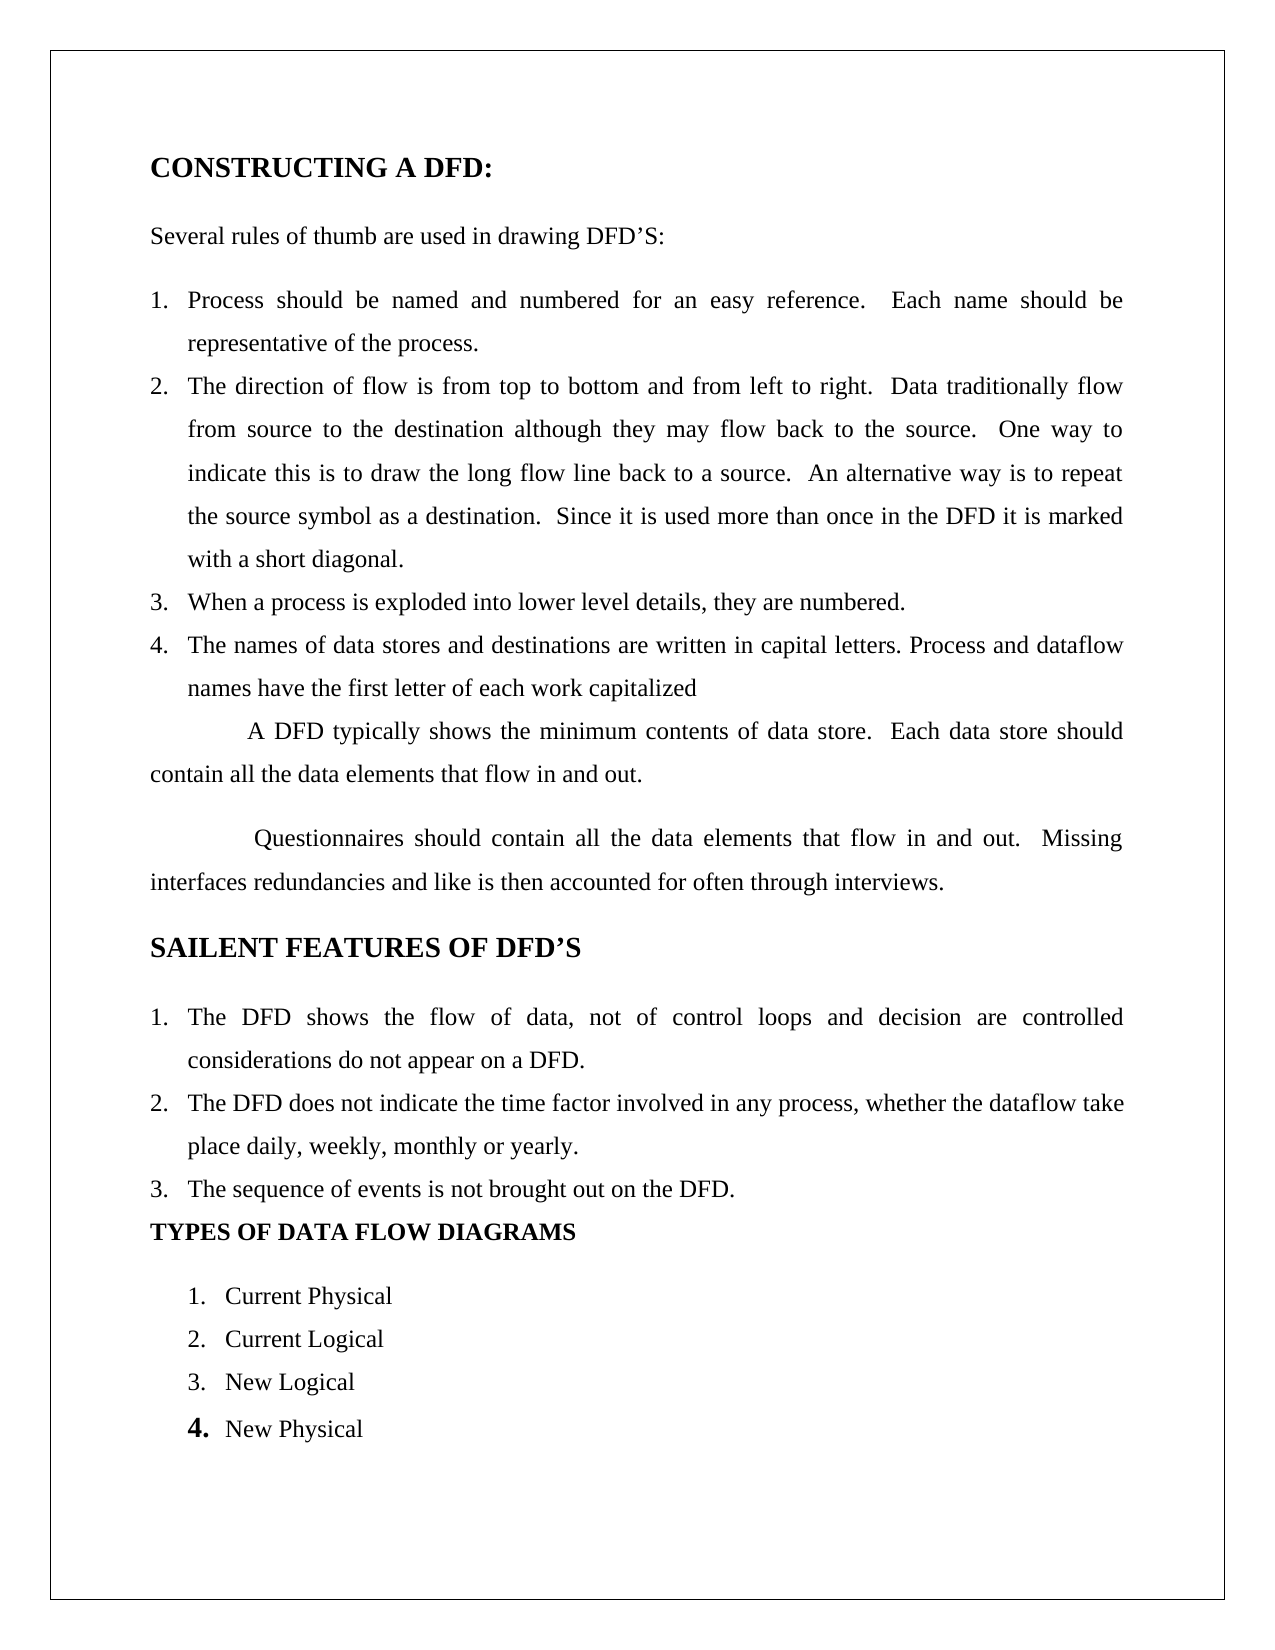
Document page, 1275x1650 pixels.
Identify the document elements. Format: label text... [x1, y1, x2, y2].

list New Logical [187, 1367, 1125, 1396]
text A DFD typically shows the minimum contents of data store. Each data store should contain all the data elements that flow in and out. [150, 716, 1125, 788]
text CONSTRUCTING A DFD: [150, 150, 1125, 183]
text Questionnaires should contain all the data elements that flow in and out. Missing interfaces redundancies and like is then accounted for often through interviews. [150, 823, 1125, 895]
list Current Physical [187, 1281, 1125, 1310]
list Current Logical [187, 1324, 1125, 1353]
text Several rules of thumb are used in drawing DFD’S: [150, 221, 1125, 250]
list The names of data stores and destinations are written in capital letters. Process and dataflow names have the first letter of each work capitalized [150, 630, 1125, 702]
text SAILENT FEATURES OF DFD’S [150, 931, 1125, 964]
list The DFD shows the flow of data, not of control loops and decision are controlled considerations do not appear on a DFD. [150, 1002, 1125, 1073]
list New Physical [187, 1411, 1125, 1444]
list The DFD does not indicate the time factor involved in any process, whether the dataflow take place daily, weekly, monthly or yearly. [150, 1088, 1125, 1160]
list When a process is exploded into lower level details, they are numbered. [150, 587, 1125, 616]
list Process should be named and numbered for an easy reference. Each name should be representative of the process. [150, 285, 1125, 357]
list The sequence of events is not brought out on the DFD. [150, 1174, 1125, 1203]
list The direction of flow is from top to bottom and from left to right. Data traditionally flow from source to the destination although they may flow back to the source. One way to indicate this is to draw the long flow line back to a source. An alternative way is to repeat the source symbol as a destination. Since it is used more than once in the DFD it is marked with a short diagonal. [150, 371, 1125, 573]
text TYPES OF DATA FLOW DIAGRAMS [150, 1217, 1125, 1246]
